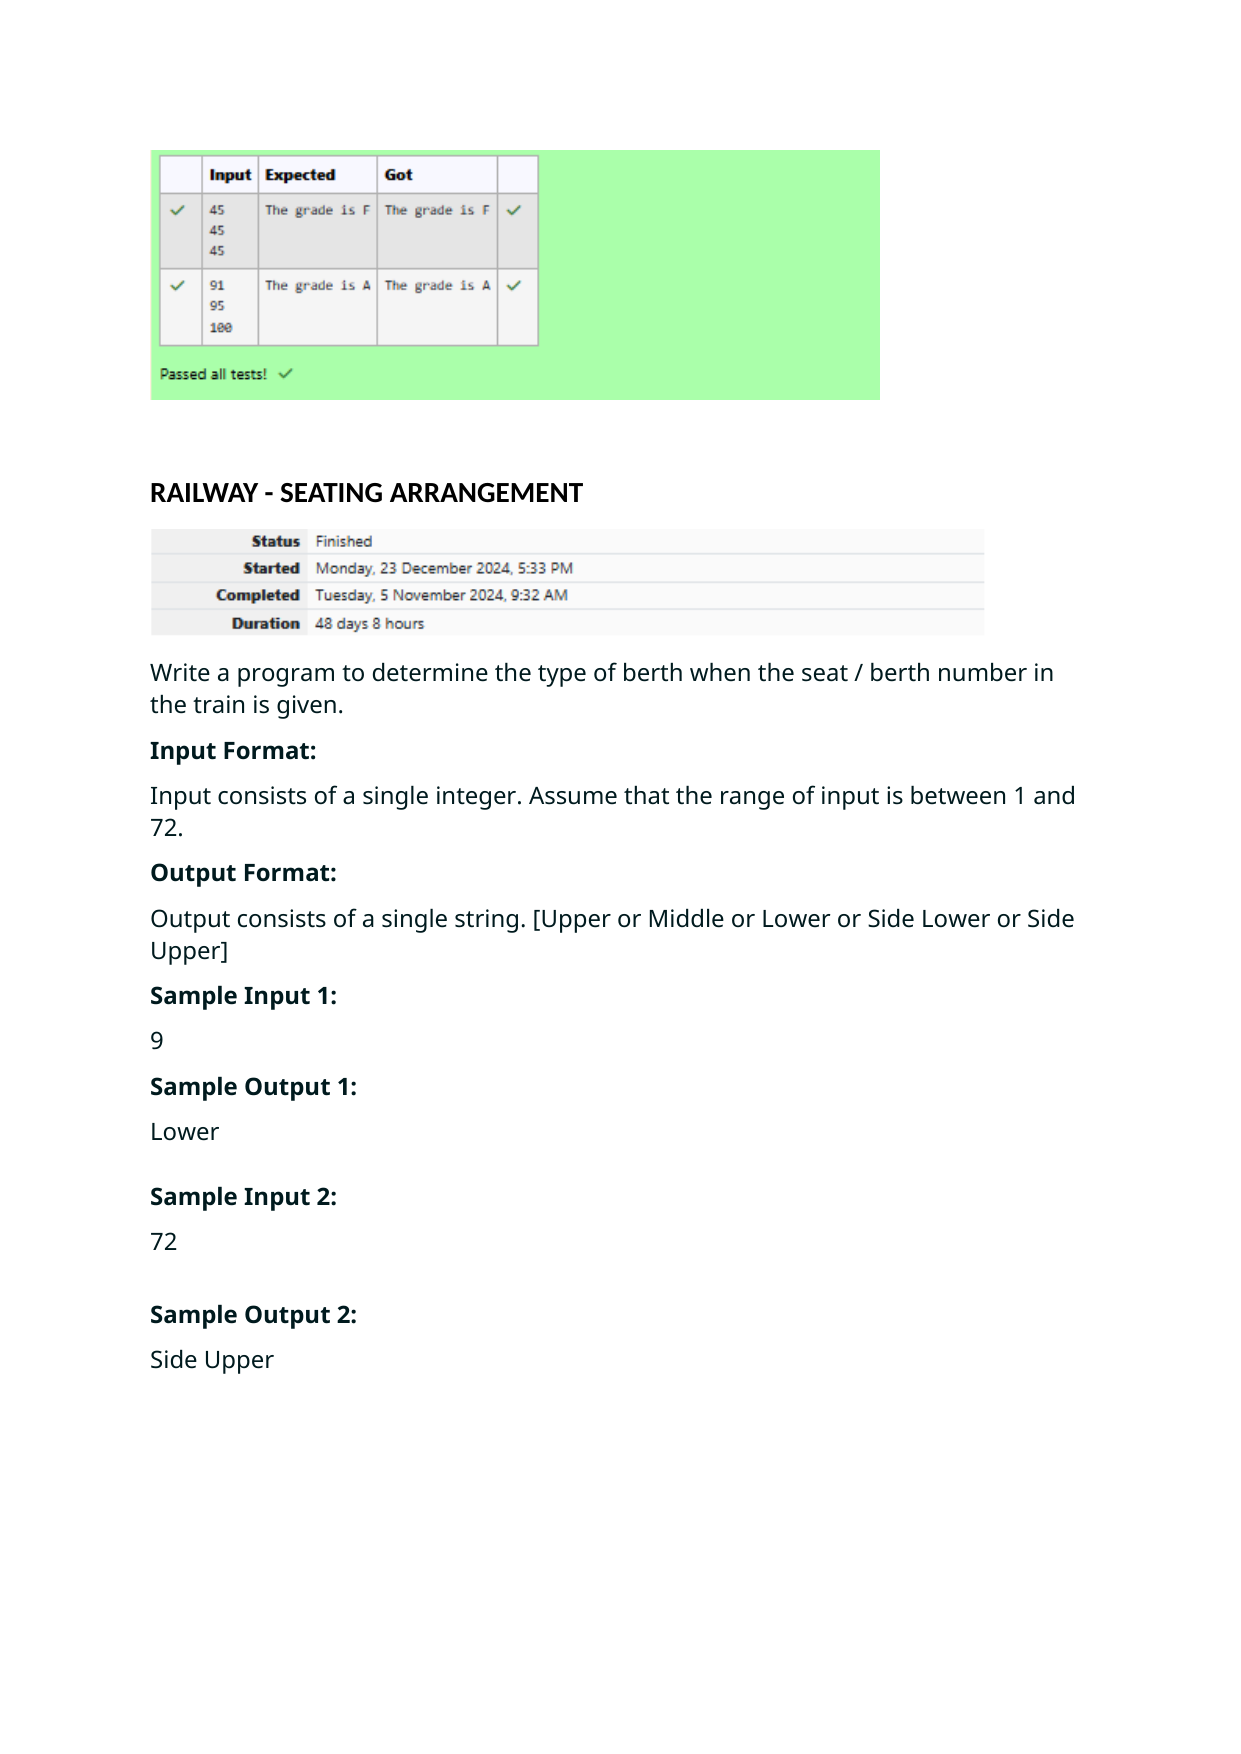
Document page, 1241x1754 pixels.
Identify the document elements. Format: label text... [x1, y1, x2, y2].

text RAILWAY - SEATING ARRANGEMENT [150, 474, 1090, 509]
picture [150, 529, 985, 637]
text Input Format: [150, 733, 1090, 766]
text 72 [150, 1225, 1090, 1285]
text Output consists of a single string. [Upper or Middle or Lower or Side Lower or Side Upper] [150, 901, 1090, 967]
picture [150, 150, 880, 400]
text Sample Output 2: [150, 1298, 1090, 1330]
text Write a program to determine the type of berth when the seat / berth number in the train is given. [150, 656, 1090, 721]
text Lower Sample Input 2: [150, 1114, 1090, 1212]
text Input consists of a single integer. Assume that the range of input is between 1 and 72. [150, 778, 1090, 844]
text Sample Input 1: [150, 979, 1090, 1012]
text 9 [150, 1024, 1090, 1057]
text Side Upper [150, 1343, 1090, 1376]
text Sample Output 1: [150, 1069, 1090, 1102]
text Output Format: [150, 856, 1090, 889]
